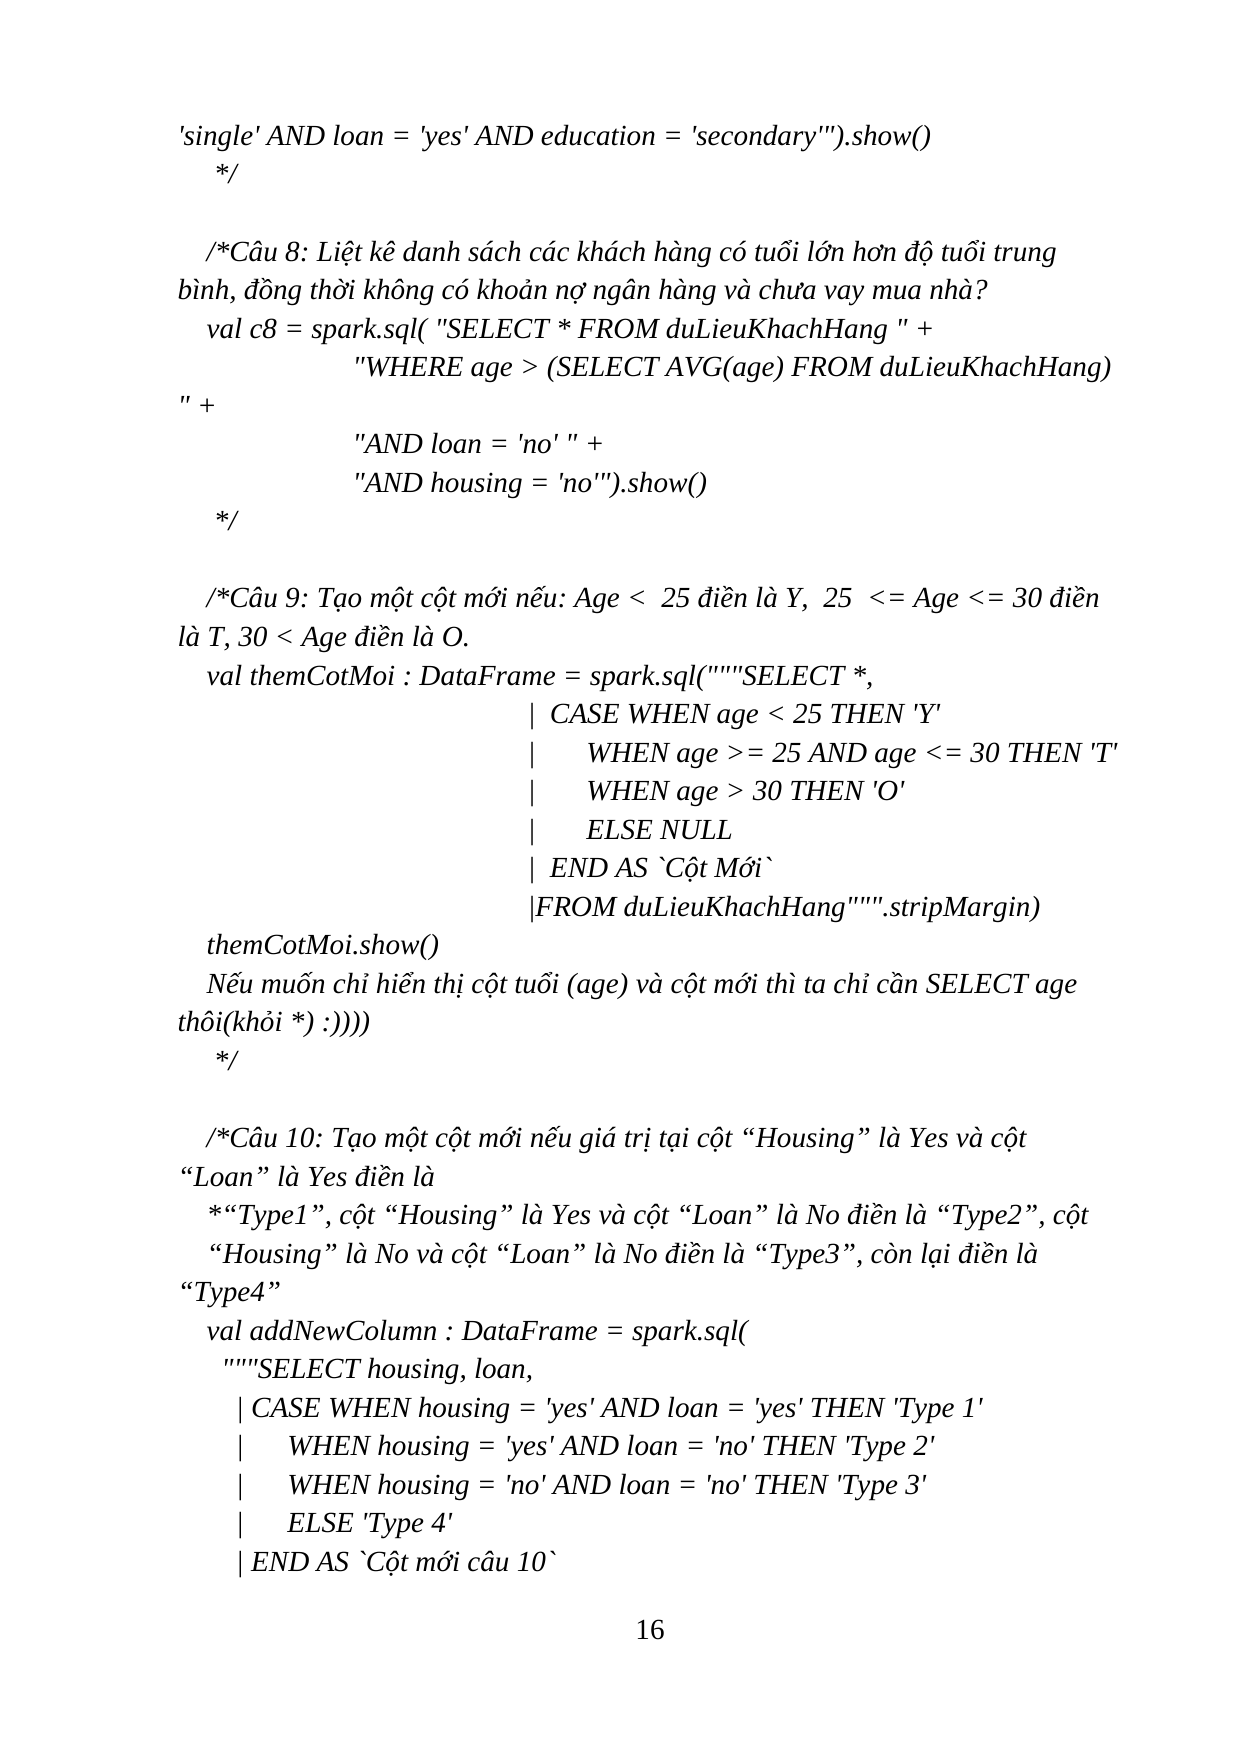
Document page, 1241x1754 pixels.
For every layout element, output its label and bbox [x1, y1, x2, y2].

text [177, 118, 1122, 1578]
